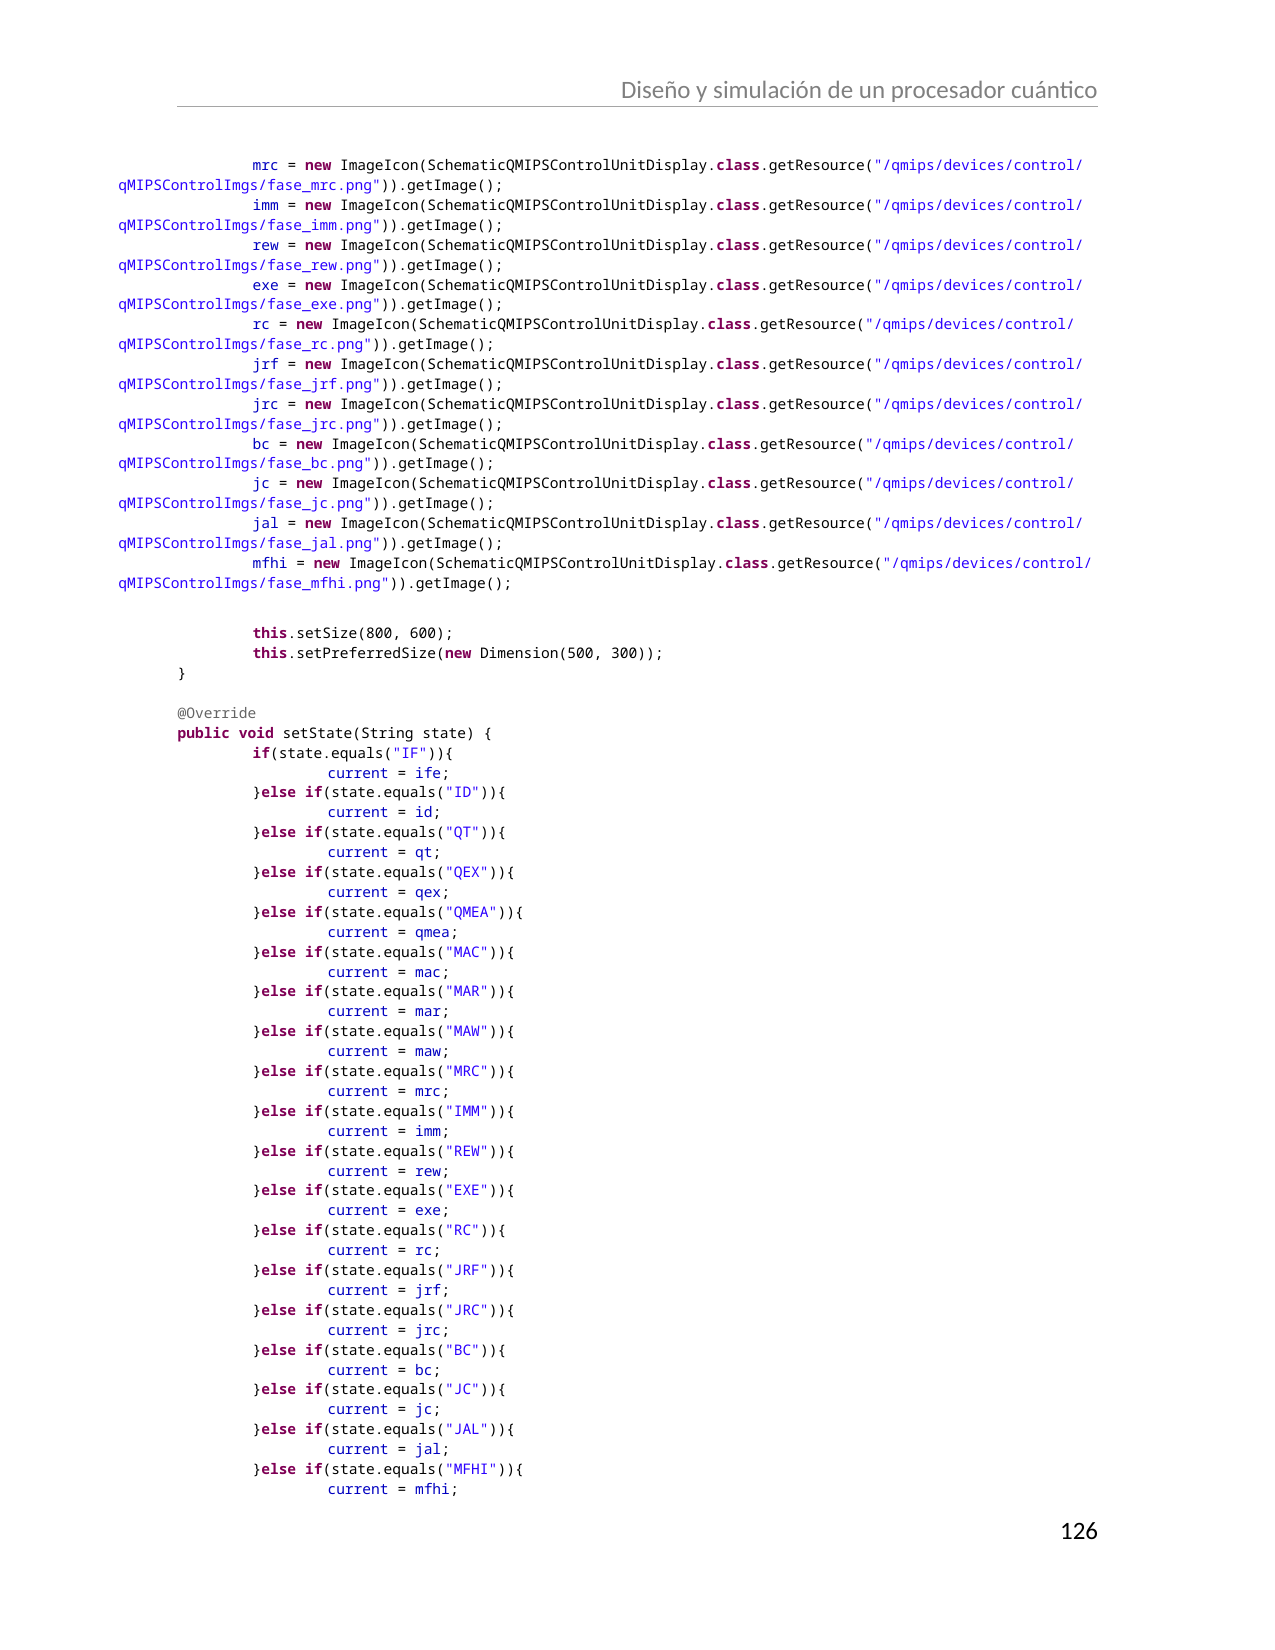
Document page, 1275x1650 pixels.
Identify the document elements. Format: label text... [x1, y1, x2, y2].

text current = ife; [118, 762, 1187, 782]
text jrf = new ImageIcon(SchematicQMIPSControlUnitDisplay.class.getResource("/qmips/devices/control/qMIPSControlImgs/fase_jrf.png")).getImage(); [118, 354, 1187, 394]
text }else if(state.equals("MAW")){ [118, 1021, 1187, 1041]
text jc = new ImageIcon(SchematicQMIPSControlUnitDisplay.class.getResource("/qmips/devices/control/qMIPSControlImgs/fase_jc.png")).getImage(); [118, 473, 1187, 513]
text }else if(state.equals("EXE")){ [118, 1180, 1187, 1200]
text jrc = new ImageIcon(SchematicQMIPSControlUnitDisplay.class.getResource("/qmips/devices/control/qMIPSControlImgs/fase_jrc.png")).getImage(); [118, 394, 1187, 433]
text }else if(state.equals("RC")){ [118, 1220, 1187, 1240]
text public void setState(String state) { [118, 723, 1187, 742]
text } [118, 663, 1187, 683]
text }else if(state.equals("ID")){ [118, 782, 1187, 802]
text }else if(state.equals("MAC")){ [118, 941, 1187, 961]
text current = mfhi; [118, 1479, 1187, 1498]
text bc = new ImageIcon(SchematicQMIPSControlUnitDisplay.class.getResource("/qmips/devices/control/qMIPSControlImgs/fase_bc.png")).getImage(); [118, 433, 1187, 473]
text if(state.equals("IF")){ [118, 742, 1187, 762]
text }else if(state.equals("QMEA")){ [118, 902, 1187, 922]
text }else if(state.equals("QEX")){ [118, 862, 1187, 882]
text current = imm; [118, 1121, 1187, 1140]
text current = exe; [118, 1200, 1187, 1220]
text rew = new ImageIcon(SchematicQMIPSControlUnitDisplay.class.getResource("/qmips/devices/control/qMIPSControlImgs/fase_rew.png")).getImage(); [118, 234, 1187, 274]
text }else if(state.equals("BC")){ [118, 1339, 1187, 1359]
text }else if(state.equals("JRC")){ [118, 1299, 1187, 1319]
text current = qmea; [118, 922, 1187, 941]
text jal = new ImageIcon(SchematicQMIPSControlUnitDisplay.class.getResource("/qmips/devices/control/qMIPSControlImgs/fase_jal.png")).getImage(); [118, 513, 1187, 553]
text current = jc; [118, 1399, 1187, 1419]
text }else if(state.equals("REW")){ [118, 1140, 1187, 1160]
text current = id; [118, 802, 1187, 822]
text }else if(state.equals("QT")){ [118, 822, 1187, 842]
text }else if(state.equals("MAR")){ [118, 981, 1187, 1001]
text current = mrc; [118, 1081, 1187, 1101]
text rc = new ImageIcon(SchematicQMIPSControlUnitDisplay.class.getResource("/qmips/devices/control/qMIPSControlImgs/fase_rc.png")).getImage(); [118, 314, 1187, 354]
text }else if(state.equals("MRC")){ [118, 1061, 1187, 1081]
text @Override [118, 703, 1187, 723]
text this.setSize(800, 600); [118, 623, 1187, 643]
text }else if(state.equals("JRF")){ [118, 1260, 1187, 1280]
text }else if(state.equals("JAL")){ [118, 1419, 1187, 1439]
text current = jrf; [118, 1280, 1187, 1299]
text current = maw; [118, 1041, 1187, 1061]
text current = jrc; [118, 1319, 1187, 1339]
text exe = new ImageIcon(SchematicQMIPSControlUnitDisplay.class.getResource("/qmips/devices/control/qMIPSControlImgs/fase_exe.png")).getImage(); [118, 274, 1187, 314]
text current = mac; [118, 961, 1187, 981]
text current = rew; [118, 1160, 1187, 1180]
text }else if(state.equals("JC")){ [118, 1379, 1187, 1399]
text imm = new ImageIcon(SchematicQMIPSControlUnitDisplay.class.getResource("/qmips/devices/control/qMIPSControlImgs/fase_imm.png")).getImage(); [118, 195, 1187, 234]
text current = bc; [118, 1359, 1187, 1379]
text }else if(state.equals("MFHI")){ [118, 1459, 1187, 1479]
text this.setPreferredSize(new Dimension(500, 300)); [118, 643, 1187, 663]
text current = rc; [118, 1240, 1187, 1260]
text mrc = new ImageIcon(SchematicQMIPSControlUnitDisplay.class.getResource("/qmips/devices/control/qMIPSControlImgs/fase_mrc.png")).getImage(); [118, 155, 1187, 195]
text mfhi = new ImageIcon(SchematicQMIPSControlUnitDisplay.class.getResource("/qmips/devices/control/qMIPSControlImgs/fase_mfhi.png")).getImage(); [118, 553, 1187, 593]
text }else if(state.equals("IMM")){ [118, 1101, 1187, 1121]
text current = mar; [118, 1001, 1187, 1021]
text current = qex; [118, 882, 1187, 902]
text current = jal; [118, 1439, 1187, 1459]
text current = qt; [118, 842, 1187, 862]
